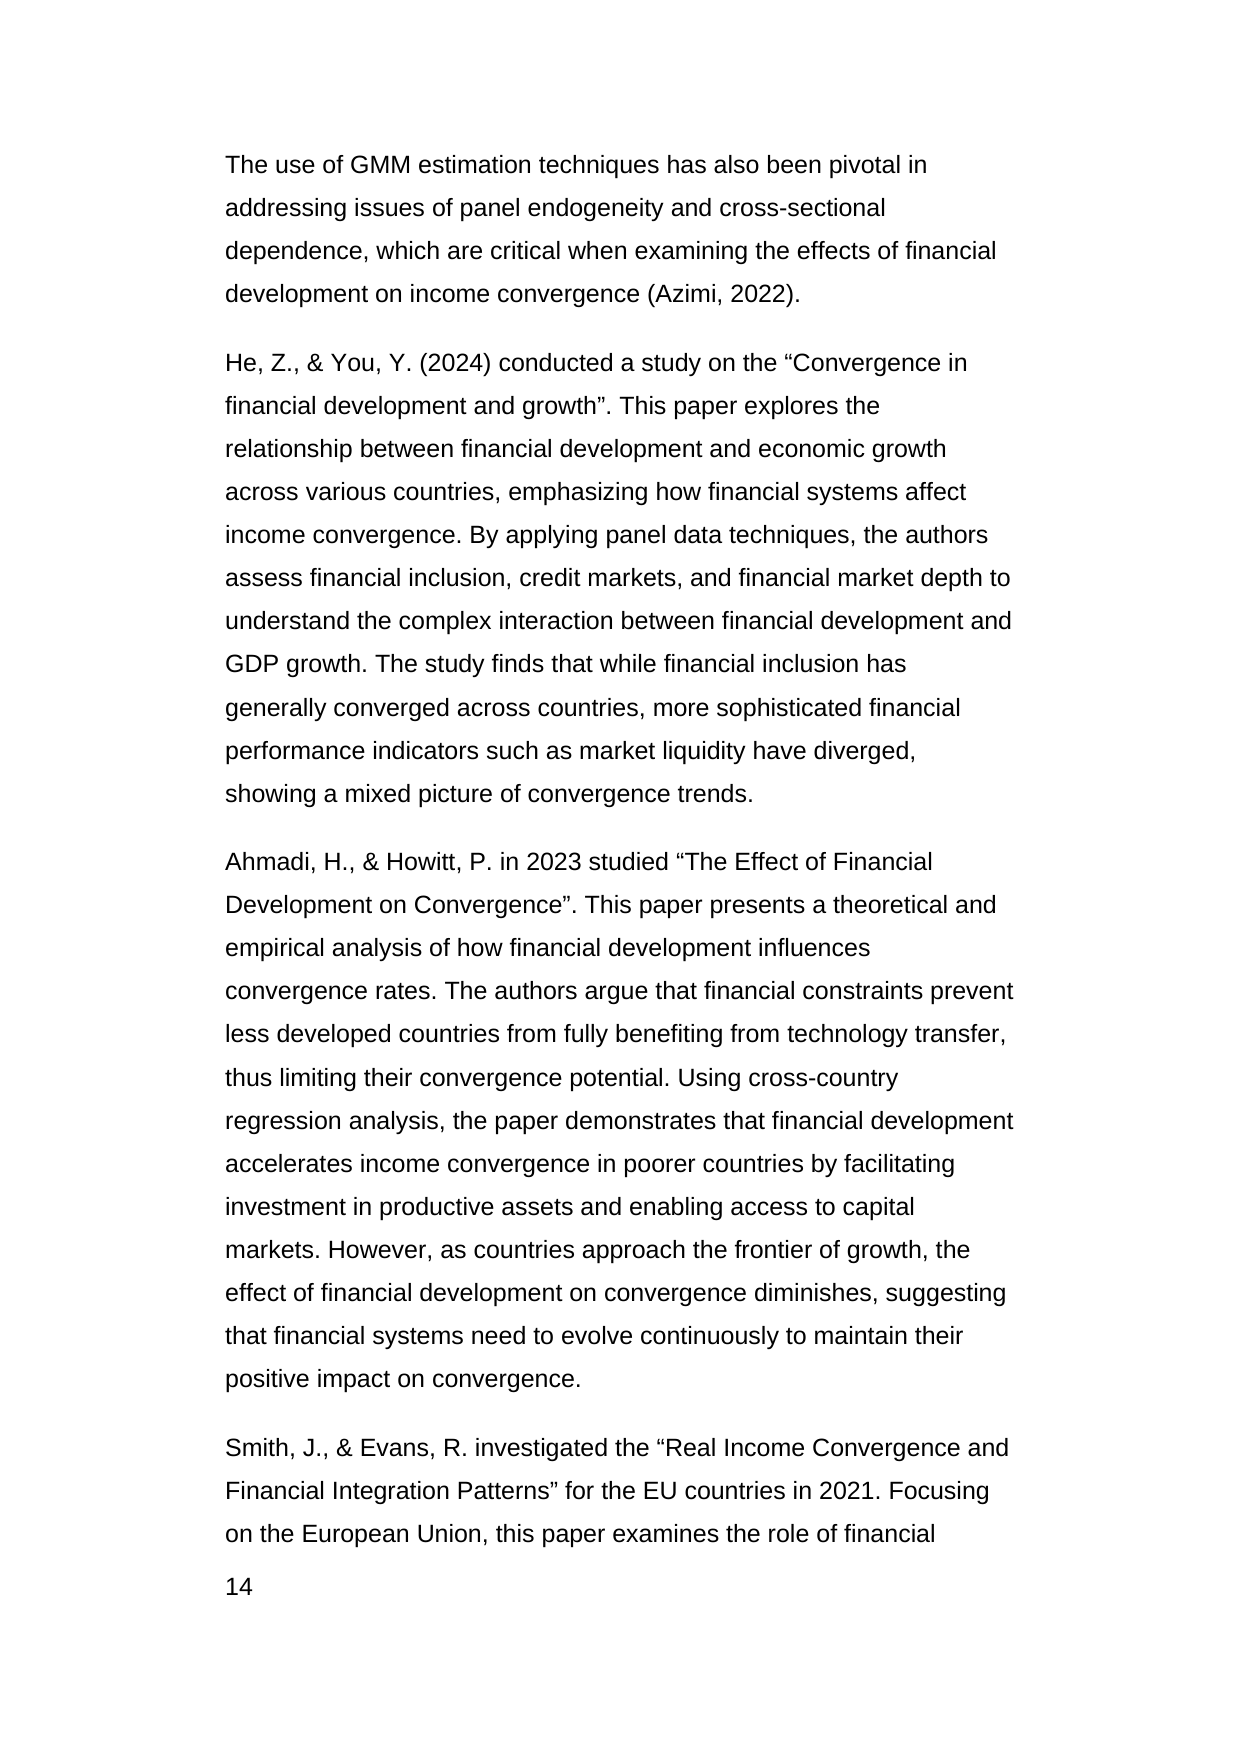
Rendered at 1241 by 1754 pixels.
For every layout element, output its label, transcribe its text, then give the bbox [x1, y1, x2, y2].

text Ahmadi, H., & Howitt, P. in 2023 studied “The Effect of Financial Development on Convergence”. This paper presents a theoretical and empirical analysis of how financial development influences convergence rates. The authors argue that financial constraints prevent less developed countries from fully benefiting from technology transfer, thus limiting their convergence potential. Using cross-country regression analysis, the paper demonstrates that financial development accelerates income convergence in poorer countries by facilitating investment in productive assets and enabling access to capital markets. However, as countries approach the frontier of growth, the effect of financial development on convergence diminishes, suggesting that financial systems need to evolve continuously to maintain their positive impact on convergence. [225, 847, 1015, 1393]
text He, Z., & You, Y. (2024) conducted a study on the “Convergence in financial development and growth”. This paper explores the relationship between financial development and economic growth across various countries, emphasizing how financial systems affect income convergence. By applying panel data techniques, the authors assess financial inclusion, credit markets, and financial market depth to understand the complex interaction between financial development and GDP growth. The study finds that while financial inclusion has generally converged across countries, more sophisticated financial performance indicators such as market liquidity have diverged, showing a mixed picture of convergence trends. [225, 347, 1015, 807]
text The use of GMM estimation techniques has also been pivotal in addressing issues of panel endogeneity and cross-sectional dependence, which are critical when examining the effects of financial development on income convergence (Azimi, 2022). [225, 150, 1015, 308]
